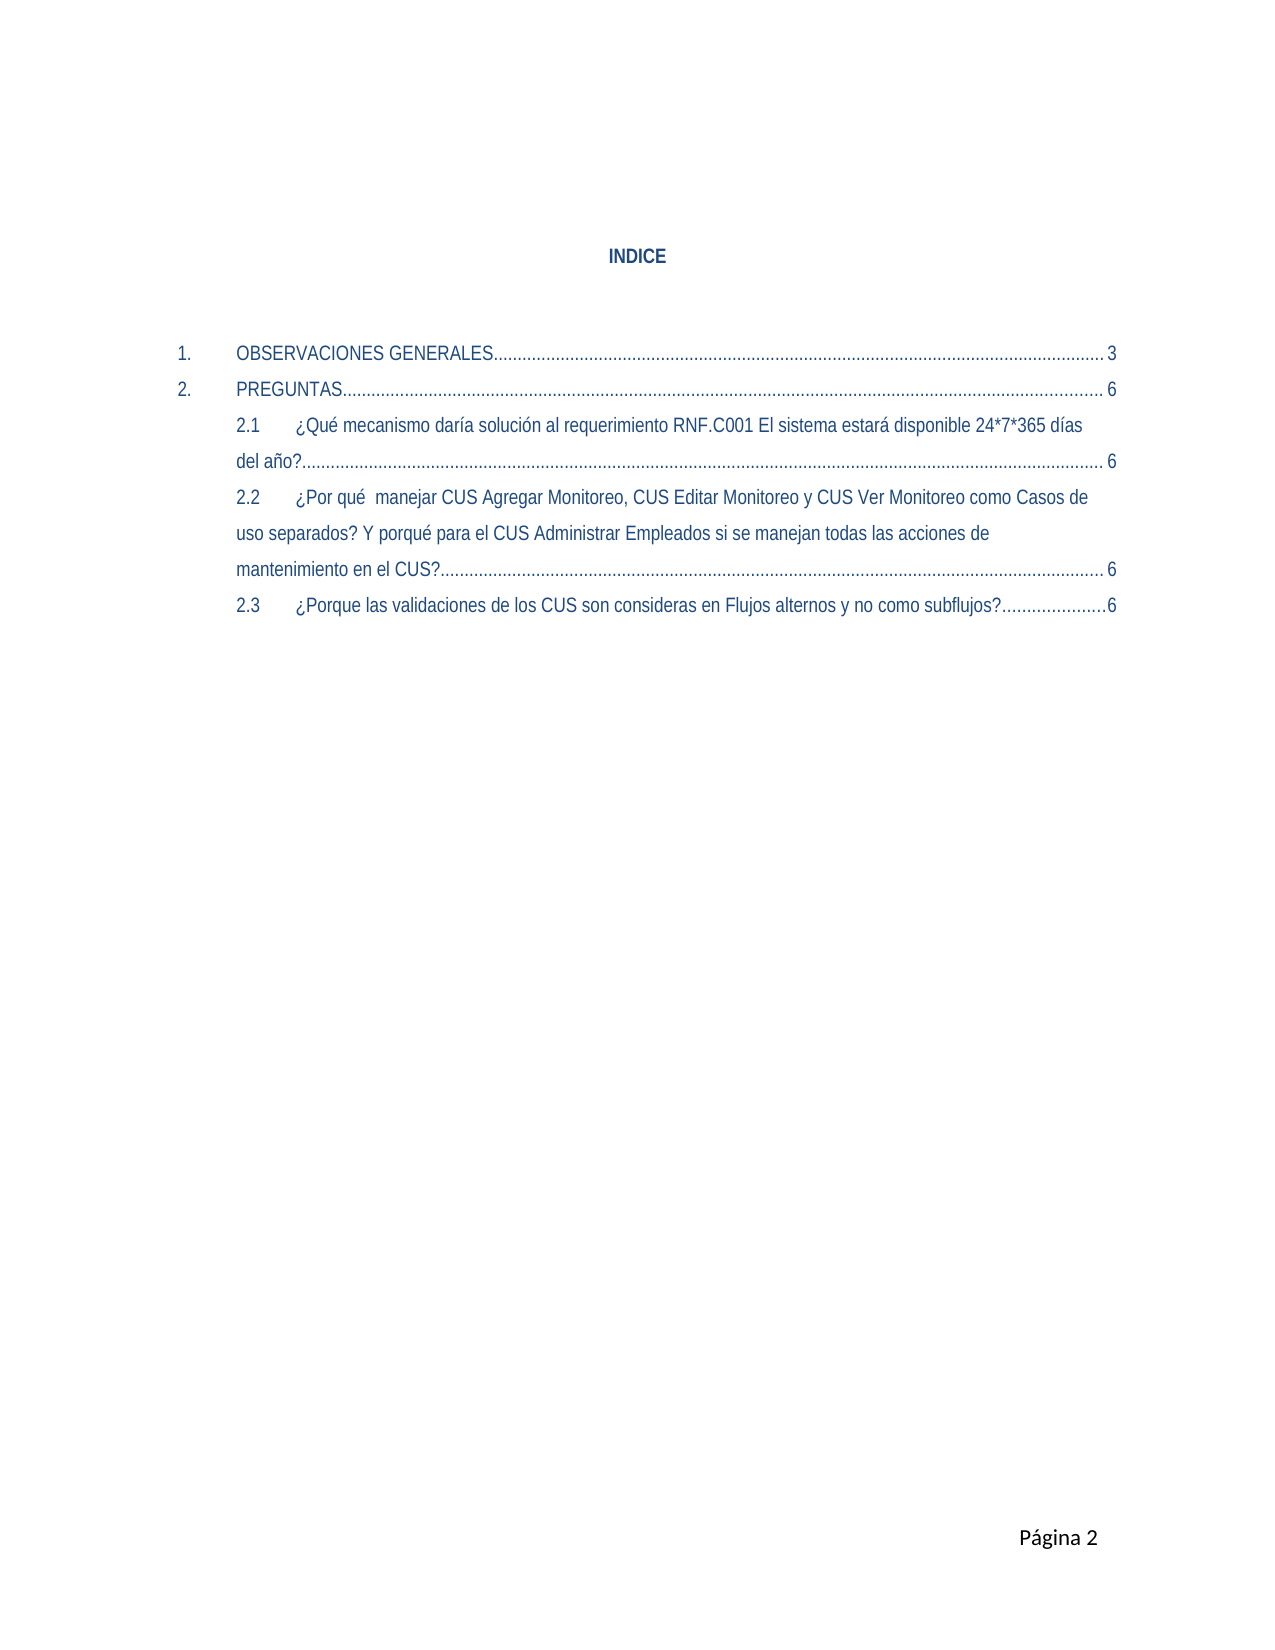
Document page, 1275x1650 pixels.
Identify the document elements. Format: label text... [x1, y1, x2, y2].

text 1. OBSERVACIONES GENERALES 3 [177, 341, 1098, 365]
text 2.3 ¿Porque las validaciones de los CUS son consideras en Flujos alternos y no como subflujos? 6 [236, 593, 1098, 617]
text INDICE [177, 244, 1098, 268]
text 2.2 ¿Por qué manejar CUS Agregar Monitoreo, CUS Editar Monitoreo y CUS Ver Monitoreo como Casos de uso separados? Y porqué para el CUS Administrar Empleados si se manejan todas las acciones de mantenimiento en el CUS? 6 [236, 485, 1098, 581]
text 2.1 ¿Qué mecanismo daría solución al requerimiento RNF.C001 El sistema estará disponible 24*7*365 días del año? 6 [236, 413, 1098, 473]
text 2. PREGUNTAS 6 [177, 377, 1098, 401]
